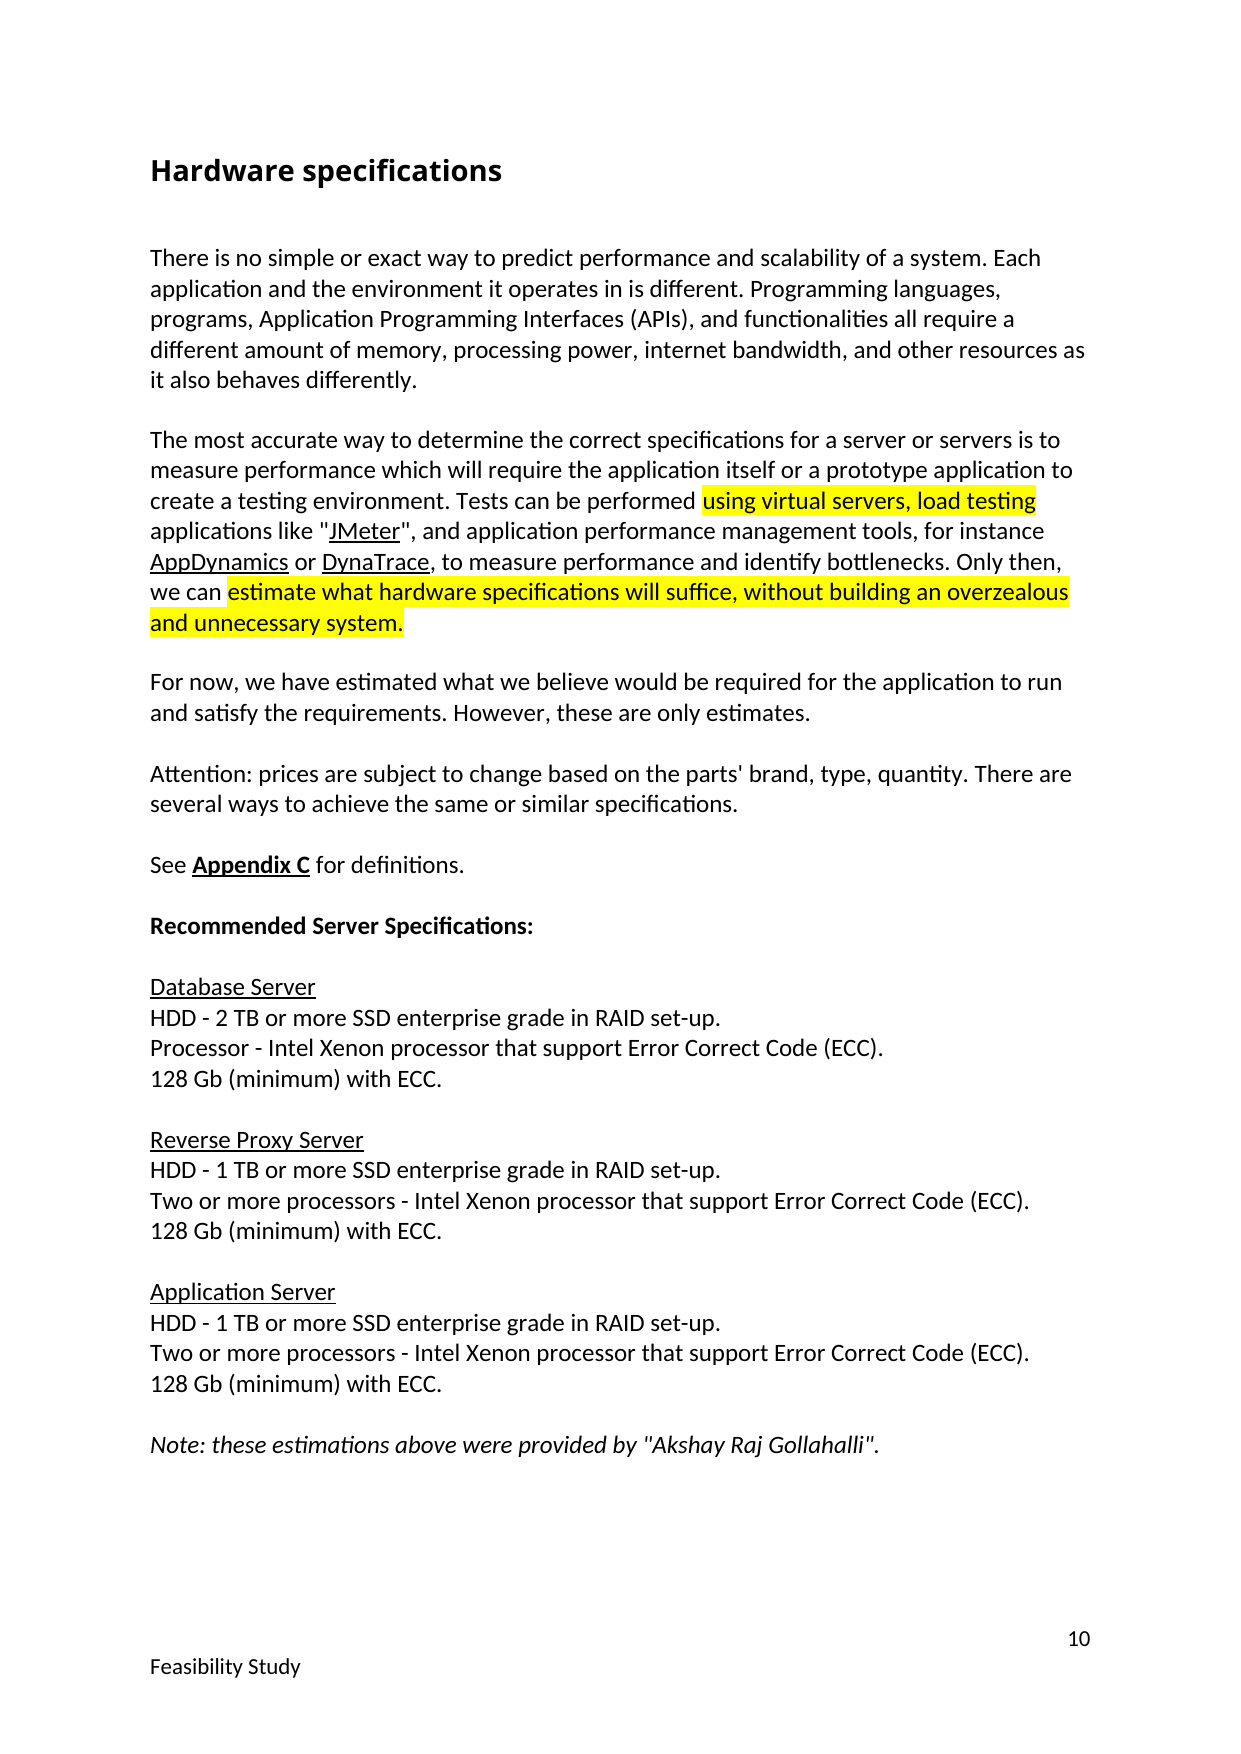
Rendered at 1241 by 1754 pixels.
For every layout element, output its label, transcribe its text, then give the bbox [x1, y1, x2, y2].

text Two or more processors - Intel Xenon processor that support Error Correct Code (ECC). [150, 1185, 1090, 1216]
text Reverse Proxy Server [150, 1124, 1090, 1154]
text See Appendix C for definitions. [150, 849, 1090, 880]
text 128 Gb (minimum) with ECC. [150, 1063, 1090, 1093]
text The most accurate way to determine the correct specifications for a server or servers is to measure performance which will require the application itself or a prototype application to create a testing environment. Tests can be performed using virtual servers, load testing applications like "JMeter", and application performance management tools, for instance AppDynamics or DynaTrace, to measure performance and identify bottlenecks. Only then, we can estimate what hardware specifications will suffice, without building an overzealous and unnecessary system. [150, 424, 1090, 666]
text Note: these estimations above were provided by "Akshay Raj Gollahalli". [150, 1429, 1090, 1460]
text HDD - 1 TB or more SSD enterprise grade in RAID set-up. [150, 1154, 1090, 1185]
text HDD - 1 TB or more SSD enterprise grade in RAID set-up. [150, 1307, 1090, 1338]
text 128 Gb (minimum) with ECC. [150, 1216, 1090, 1246]
text 128 Gb (minimum) with ECC. [150, 1368, 1090, 1399]
text HDD - 2 TB or more SSD enterprise grade in RAID set-up. [150, 1002, 1090, 1032]
text Application Server [150, 1277, 1090, 1307]
text For now, we have estimated what we believe would be required for the application to run and satisfy the requirements. However, these are only estimates. [150, 666, 1090, 727]
subtitle Hardware specifications [150, 150, 1090, 190]
text Two or more processors - Intel Xenon processor that support Error Correct Code (ECC). [150, 1338, 1090, 1368]
text Processor - Intel Xenon processor that support Error Correct Code (ECC). [150, 1032, 1090, 1063]
text Attention: prices are subject to change based on the parts' brand, type, quantity. There are several ways to achieve the same or similar specifications. [150, 758, 1090, 819]
text Database Server [150, 971, 1090, 1002]
text Recommended Server Specifications: [150, 910, 1090, 941]
text There is no simple or exact way to predict performance and scalability of a system. Each application and the environment it operates in is different. Programming languages, programs, Application Programming Interfaces (APIs), and functionalities all require a different amount of memory, processing power, internet bandwidth, and other resources as it also behaves differently. [150, 242, 1090, 424]
